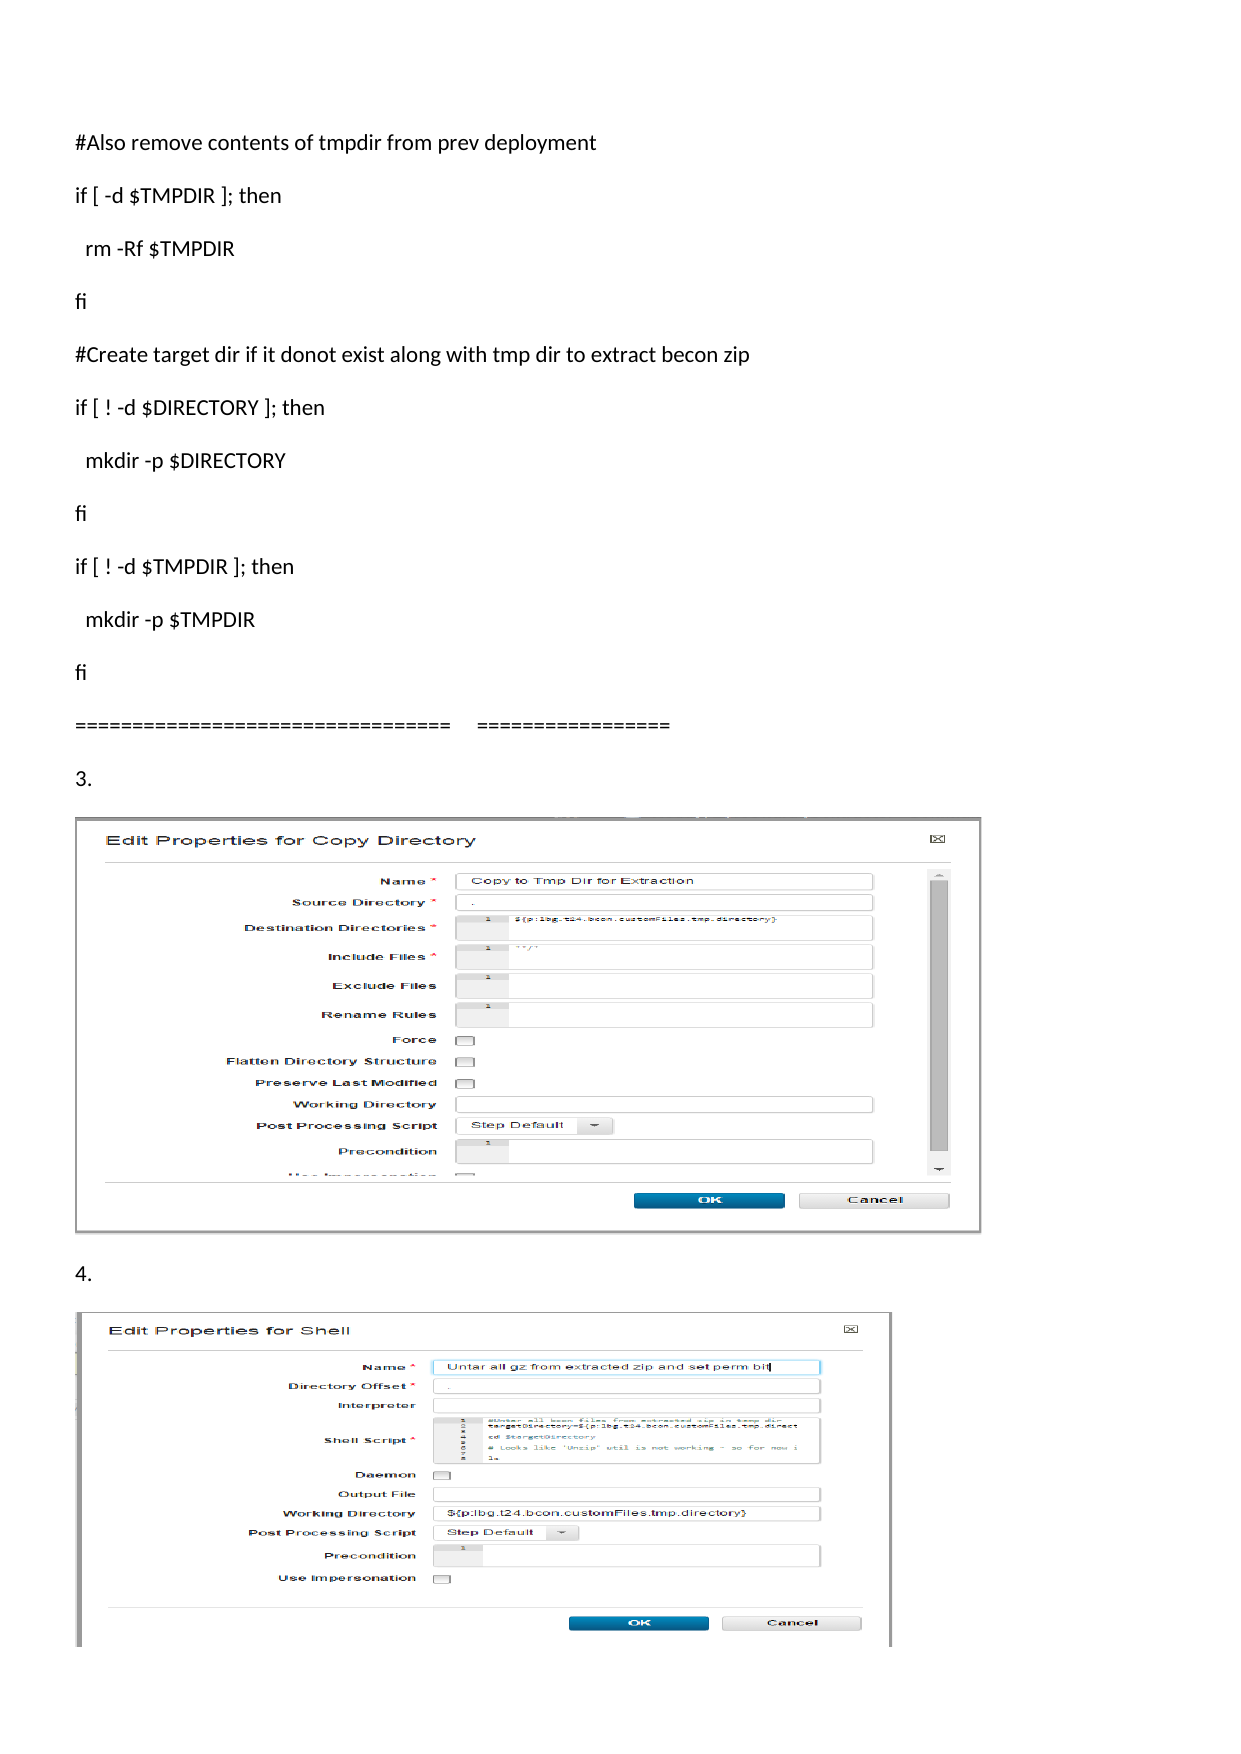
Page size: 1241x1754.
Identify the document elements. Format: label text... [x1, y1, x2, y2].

text fi [75, 499, 1165, 527]
picture [75, 1312, 893, 1647]
text #Also remove contents of tmpdir from prev deployment [75, 128, 1165, 156]
text if [ ! -d $TMPDIR ]; then [75, 552, 1165, 580]
text mkdir -p $DIRECTORY [75, 446, 1165, 474]
text fi [75, 658, 1165, 686]
text rm -Rf $TMPDIR [75, 234, 1165, 262]
picture [75, 817, 982, 1235]
text if [ -d $TMPDIR ]; then [75, 181, 1165, 209]
text fi [75, 287, 1165, 315]
text 3. [75, 764, 1165, 792]
text #Create target dir if it donot exist along with tmp dir to extract becon zip [75, 340, 1165, 368]
text 4. [75, 1259, 1165, 1287]
text if [ ! -d $DIRECTORY ]; then [75, 393, 1165, 421]
text ================================= ================= [75, 711, 1165, 739]
text mkdir -p $TMPDIR [75, 605, 1165, 633]
